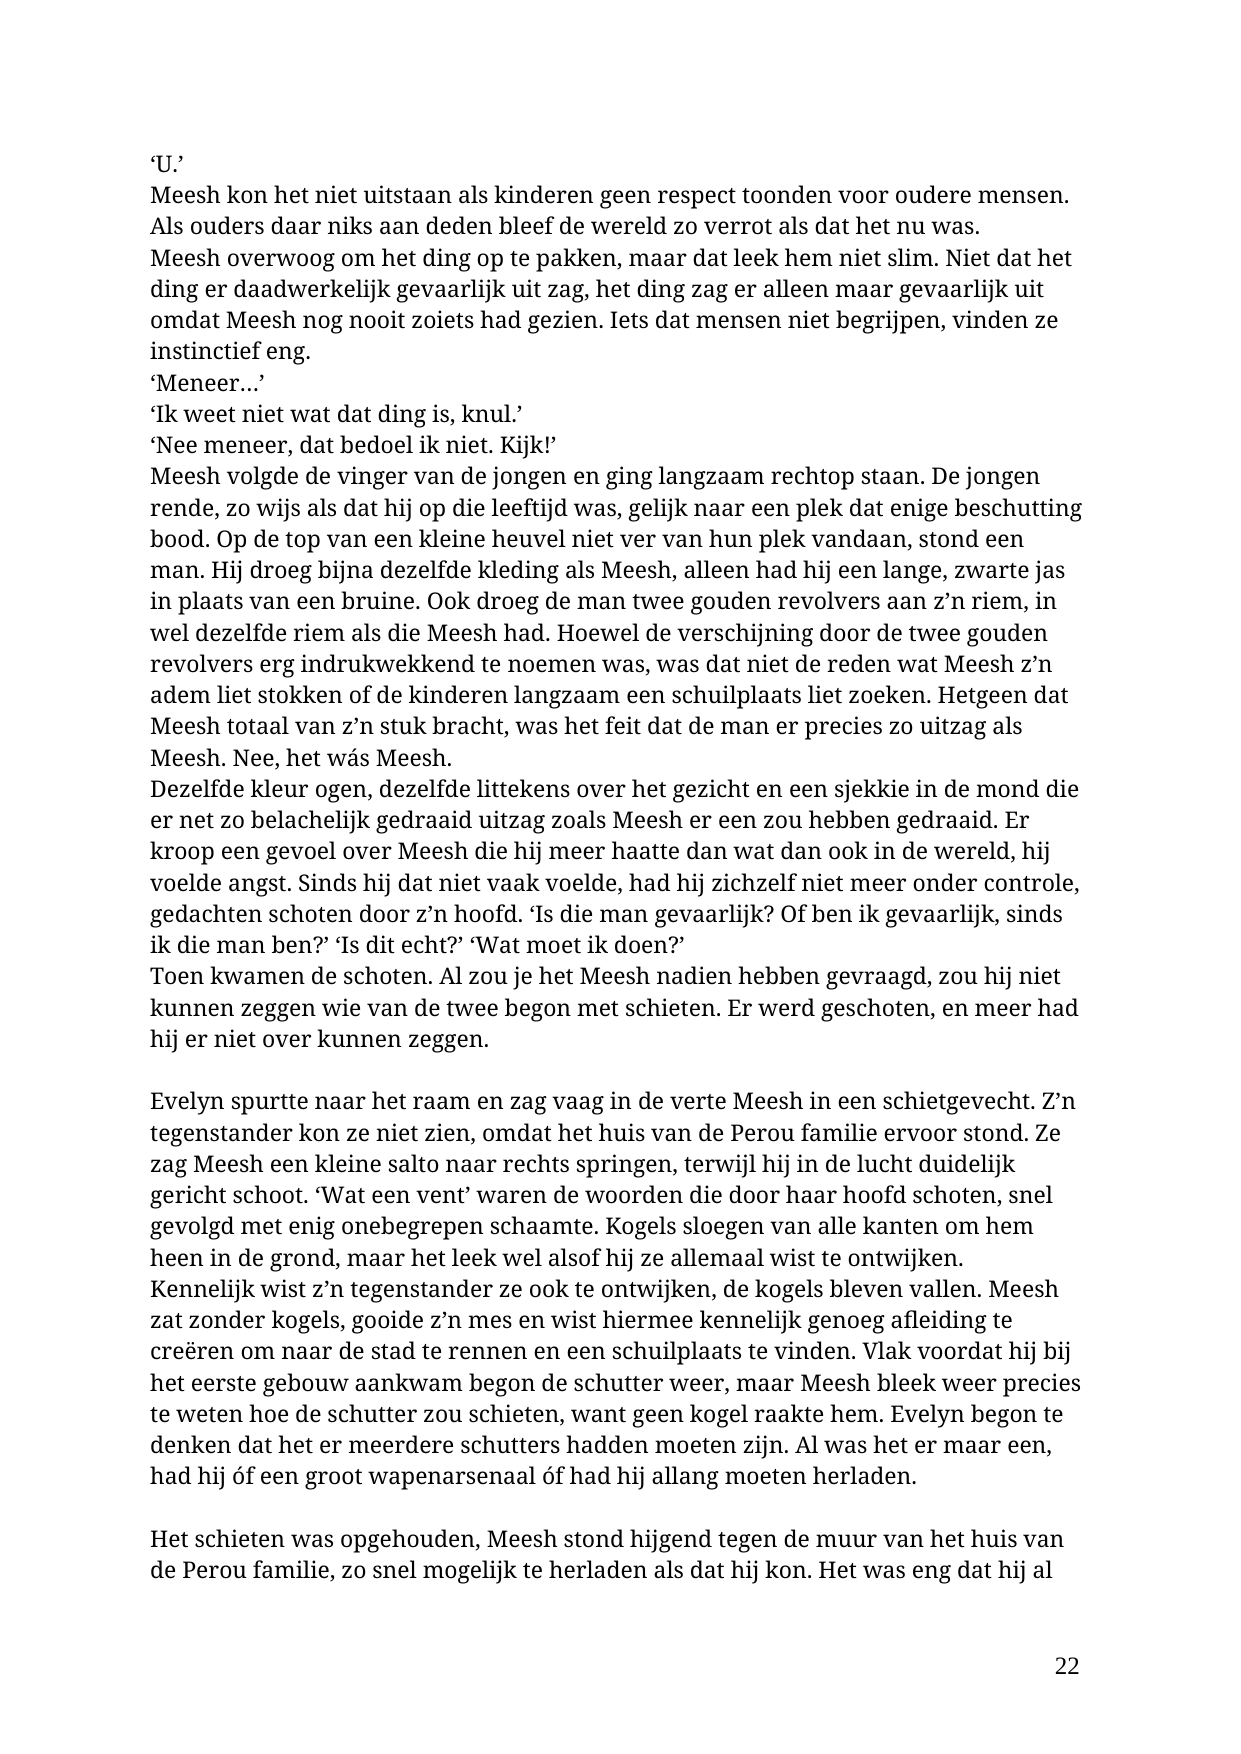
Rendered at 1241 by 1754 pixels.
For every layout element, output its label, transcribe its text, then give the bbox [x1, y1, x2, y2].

text ‘U.’ [150, 148, 1083, 179]
text ‘Meneer…’ [150, 366, 1083, 398]
text Toen kwamen de schoten. Al zou je het Meesh nadien hebben gevraagd, zou hij niet kunnen zeggen wie van de twee begon met schieten. Er werd geschoten, en meer had hij er niet over kunnen zeggen. [150, 960, 1083, 1054]
text Meesh overwoog om het ding op te pakken, maar dat leek hem niet slim. Niet dat het ding er daadwerkelijk gevaarlijk uit zag, het ding zag er alleen maar gevaarlijk uit omdat Meesh nog nooit zoiets had gezien. Iets dat mensen niet begrijpen, vinden ze instinctief eng. [150, 241, 1083, 366]
text Dezelfde kleur ogen, dezelfde littekens over het gezicht en een sjekkie in de mond die er net zo belachelijk gedraaid uitzag zoals Meesh er een zou hebben gedraaid. Er kroop een gevoel over Meesh die hij meer haatte dan wat dan ook in de wereld, hij voelde angst. Sinds hij dat niet vaak voelde, had hij zichzelf niet meer onder controle, gedachten schoten door z’n hoofd. ‘Is die man gevaarlijk? Of ben ik gevaarlijk, sinds ik die man ben?’ ‘Is dit echt?’ ‘Wat moet ik doen?’ [150, 773, 1083, 960]
text Meesh kon het niet uitstaan als kinderen geen respect toonden voor oudere mensen. Als ouders daar niks aan deden bleef de wereld zo verrot als dat het nu was. [150, 179, 1083, 241]
text ‘Ik weet niet wat dat ding is, knul.’ [150, 398, 1083, 429]
text Meesh volgde de vinger van de jongen en ging langzaam rechtop staan. De jongen rende, zo wijs als dat hij op die leeftijd was, gelijk naar een plek dat enige beschutting bood. Op de top van een kleine heuvel niet ver van hun plek vandaan, stond een man. Hij droeg bijna dezelfde kleding als Meesh, alleen had hij een lange, zwarte jas in plaats van een bruine. Ook droeg de man twee gouden revolvers aan z’n riem, in wel dezelfde riem als die Meesh had. Hoewel de verschijning door de twee gouden revolvers erg indrukwekkend te noemen was, was dat niet de reden wat Meesh z’n adem liet stokken of de kinderen langzaam een schuilplaats liet zoeken. Hetgeen dat Meesh totaal van z’n stuk bracht, was het feit dat de man er precies zo uitzag als Meesh. Nee, het wás Meesh. [150, 460, 1083, 773]
text Evelyn spurtte naar het raam en zag vaag in de verte Meesh in een schietgevecht. Z’n tegenstander kon ze niet zien, omdat het huis van de Perou familie ervoor stond. Ze zag Meesh een kleine salto naar rechts springen, terwijl hij in de lucht duidelijk gericht schoot. ‘Wat een vent’ waren de woorden die door haar hoofd schoten, snel gevolgd met enig onebegrepen schaamte. Kogels sloegen van alle kanten om hem heen in de grond, maar het leek wel alsof hij ze allemaal wist te ontwijken. [150, 1085, 1083, 1273]
text ‘Nee meneer, dat bedoel ik niet. Kijk!’ [150, 429, 1083, 460]
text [150, 1523, 1083, 1585]
text Kennelijk wist z’n tegenstander ze ook te ontwijken, de kogels bleven vallen. Meesh zat zonder kogels, gooide z’n mes en wist hiermee kennelijk genoeg afleiding te creëren om naar de stad te rennen en een schuilplaats te vinden. Vlak voordat hij bij het eerste gebouw aankwam begon de schutter weer, maar Meesh bleek weer precies te weten hoe de schutter zou schieten, want geen kogel raakte hem. Evelyn begon te denken dat het er meerdere schutters hadden moeten zijn. Al was het er maar een, had hij óf een groot wapenarsenaal óf had hij allang moeten herladen. [150, 1273, 1083, 1491]
